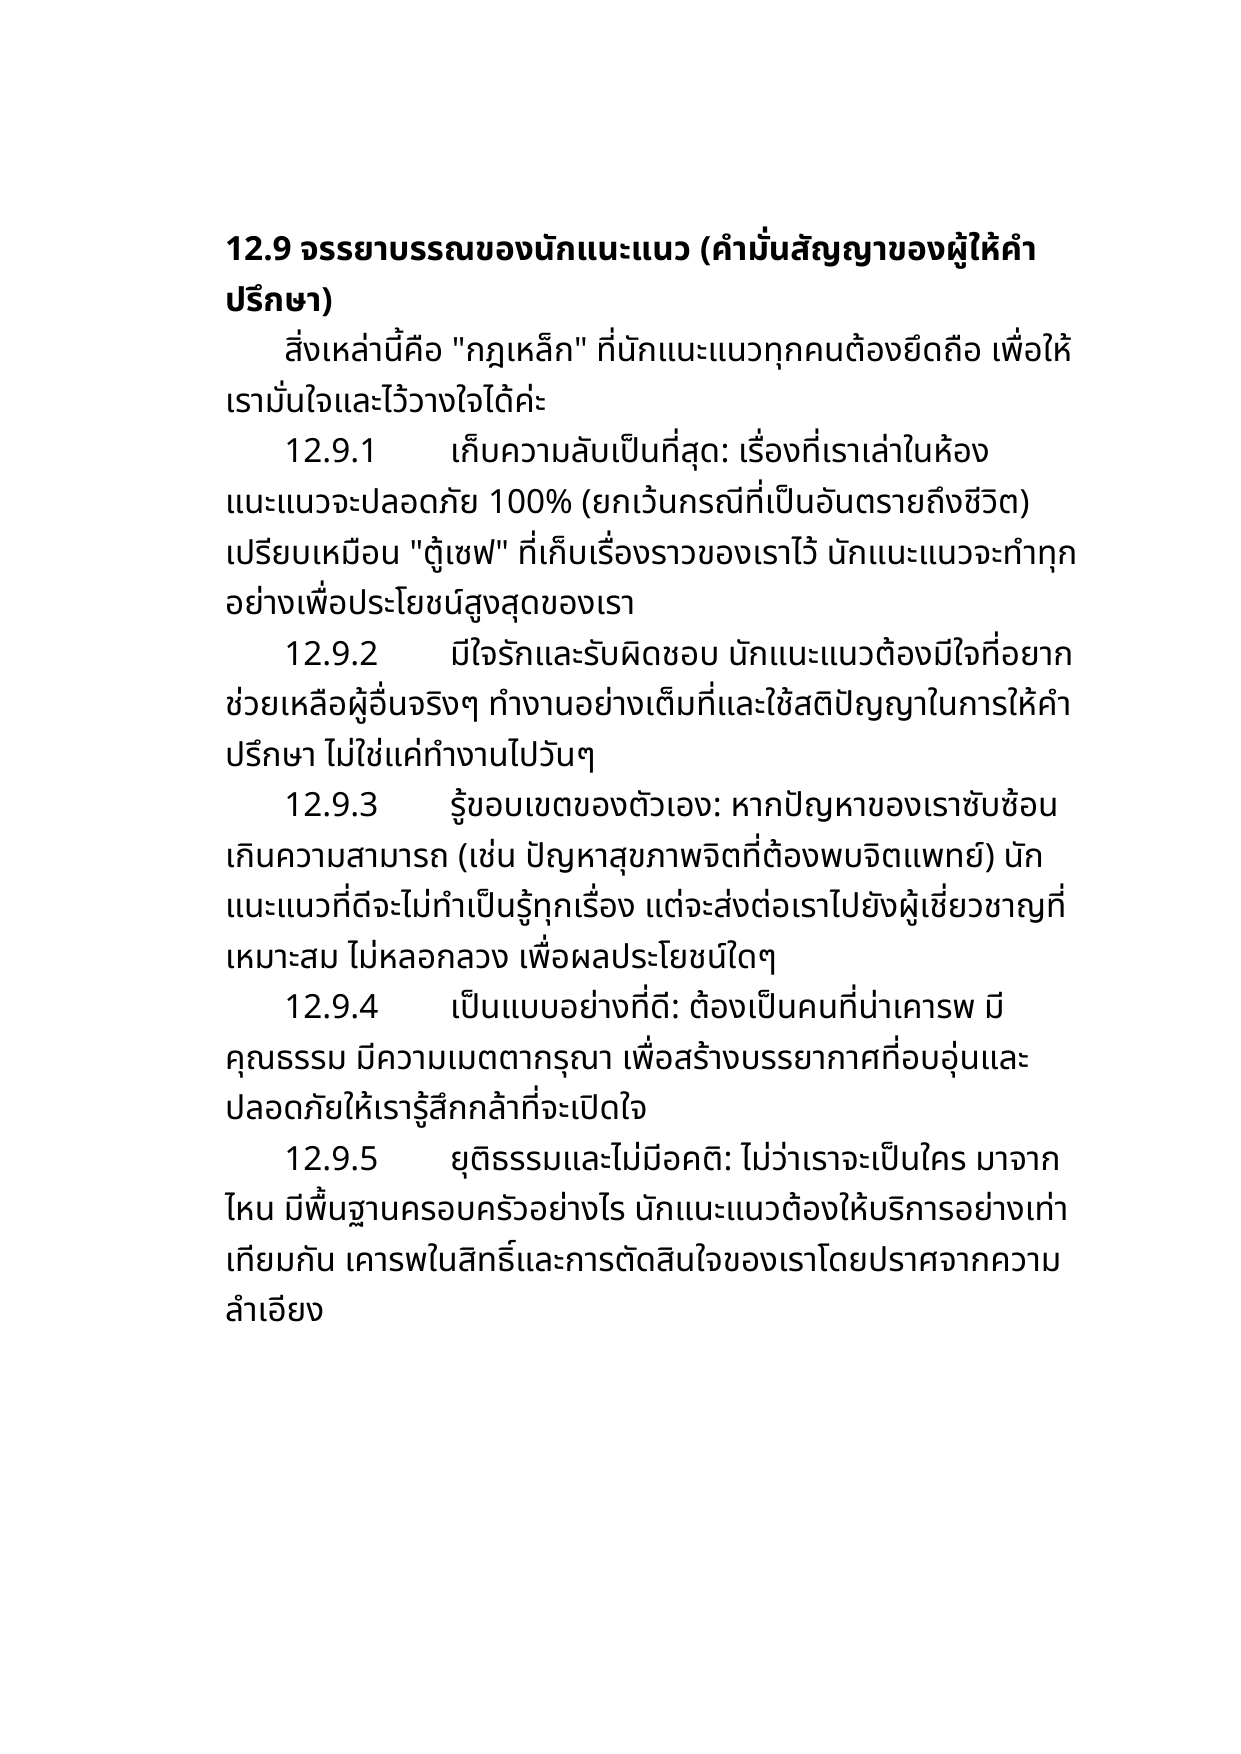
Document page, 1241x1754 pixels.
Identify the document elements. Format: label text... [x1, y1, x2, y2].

subtitle ยุติธรรมและไม่มีอคติ: ไม่ว่าเราจะเป็นใคร มาจากไหน มีพื้นฐานครอบครัวอย่างไร นักแนะแนวต้องให้บริการอย่างเท่าเทียมกัน เคารพในสิทธิ์และการตัดสินใจของเราโดยปราศจากความลำเอียง [225, 1134, 1090, 1336]
subtitle รู้ขอบเขตของตัวเอง: หากปัญหาของเราซับซ้อนเกินความสามารถ (เช่น ปัญหาสุขภาพจิตที่ต้องพบจิตแพทย์) นักแนะแนวที่ดีจะไม่ทำเป็นรู้ทุกเรื่อง แต่จะส่งต่อเราไปยังผู้เชี่ยวชาญที่เหมาะสม ไม่หลอกลวง เพื่อผลประโยชน์ใดๆ [225, 781, 1090, 983]
text สิ่งเหล่านี้คือ "กฎเหล็ก" ที่นักแนะแนวทุกคนต้องยึดถือ เพื่อให้เรามั่นใจและไว้วางใจได้ค่ะ [225, 326, 1090, 427]
subtitle เป็นแบบอย่างที่ดี: ต้องเป็นคนที่น่าเคารพ มีคุณธรรม มีความเมตตากรุณา เพื่อสร้างบรรยากาศที่อบอุ่นและปลอดภัยให้เรารู้สึกกล้าที่จะเปิดใจ [225, 983, 1090, 1134]
subtitle เก็บความลับเป็นที่สุด: เรื่องที่เราเล่าในห้องแนะแนวจะปลอดภัย 100% (ยกเว้นกรณีที่เป็นอันตรายถึงชีวิต) เปรียบเหมือน "ตู้เซฟ" ที่เก็บเรื่องราวของเราไว้ นักแนะแนวจะทำทุกอย่างเพื่อประโยชน์สูงสุดของเรา [225, 427, 1090, 629]
subtitle จรรยาบรรณของนักแนะแนว (คำมั่นสัญญาของผู้ให้คำปรึกษา) [225, 225, 1090, 326]
subtitle มีใจรักและรับผิดชอบ นักแนะแนวต้องมีใจที่อยากช่วยเหลือผู้อื่นจริงๆ ทำงานอย่างเต็มที่และใช้สติปัญญาในการให้คำปรึกษา ไม่ใช่แค่ทำงานไปวันๆ [225, 629, 1090, 781]
